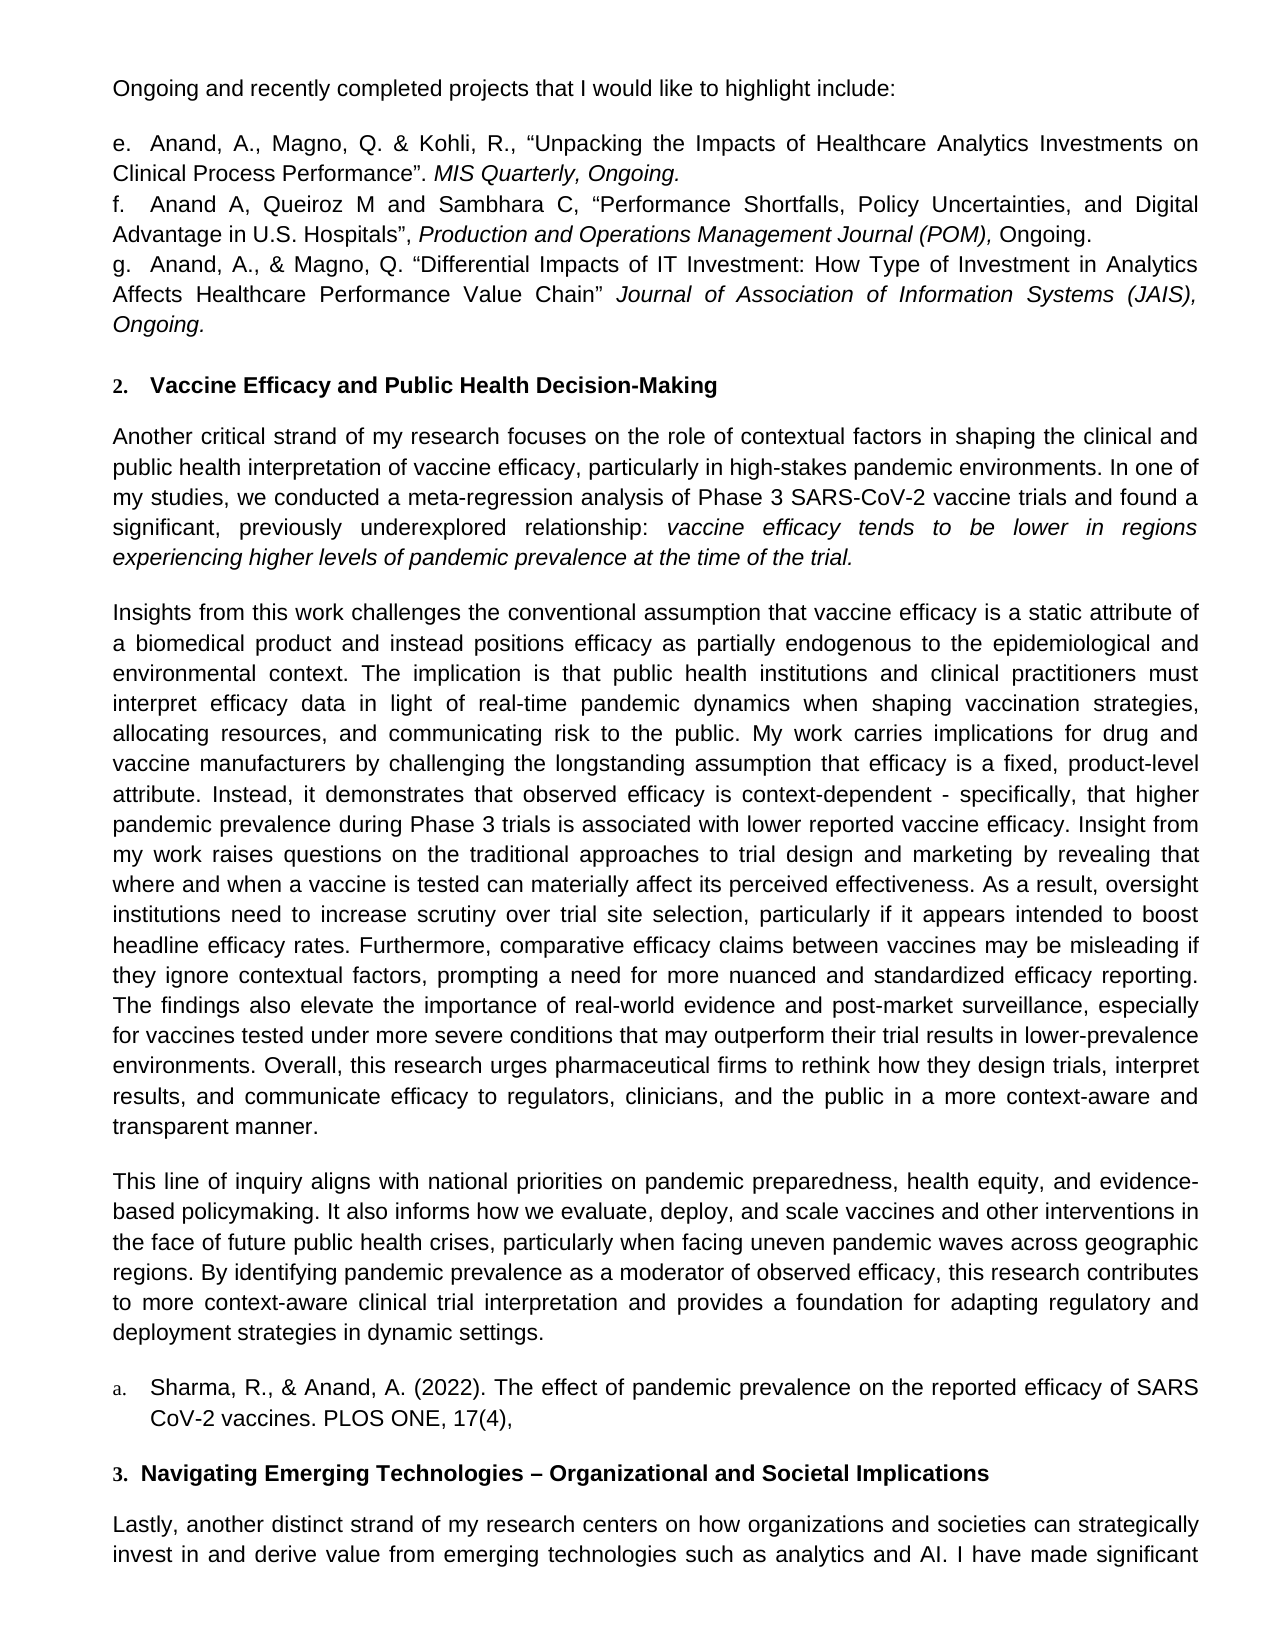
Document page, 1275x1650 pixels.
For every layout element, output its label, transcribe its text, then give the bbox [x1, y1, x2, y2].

list Anand, A., Magno, Q. & Kohli, R., “Unpacking the Impacts of Healthcare Analytics Investments on Clinical Process Performance”. MIS Quarterly, Ongoing. [112, 130, 1200, 187]
list Anand, A., & Magno, Q. “Differential Impacts of IT Investment: How Type of Investment in Analytics Affects Healthcare Performance Value Chain” Journal of Association of Information Systems (JAIS), Ongoing. [112, 251, 1200, 338]
list Anand A, Queiroz M and Sambhara C, “Performance Shortfalls, Policy Uncertainties, and Digital Advantage in U.S. Hospitals”, Production and Operations Management Journal (POM), Ongoing. [112, 191, 1200, 247]
list Sharma, R., & Anand, A. (2022). The effect of pandemic prevalence on the reported efficacy of SARS CoV-2 vaccines. PLOS ONE, 17(4), [112, 1374, 1200, 1431]
list Navigating Emerging Technologies – Organizational and Societal Implications [112, 1460, 1200, 1486]
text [112, 1511, 1200, 1568]
text Insights from this work challenges the conventional assumption that vaccine efficacy is a static attribute of a biomedical product and instead positions efficacy as partially endogenous to the epidemiological and environmental context. The implication is that public health institutions and clinical practitioners must interpret efficacy data in light of real-time pandemic dynamics when shaping vaccination strategies, allocating resources, and communicating risk to the public. My work carries implications for drug and vaccine manufacturers by challenging the longstanding assumption that efficacy is a fixed, product-level attribute. Instead, it demonstrates that observed efficacy is context-dependent - specifically, that higher pandemic prevalence during Phase 3 trials is associated with lower reported vaccine efficacy. Insight from my work raises questions on the traditional approaches to trial design and marketing by revealing that where and when a vaccine is tested can materially affect its perceived effectiveness. As a result, oversight institutions need to increase scrutiny over trial site selection, particularly if it appears intended to boost headline efficacy rates. Furthermore, comparative efficacy claims between vaccines may be misleading if they ignore contextual factors, prompting a need for more nuanced and standardized efficacy reporting. The findings also elevate the importance of real-world evidence and post-market surveillance, especially for vaccines tested under more severe conditions that may outperform their trial results in lower-prevalence environments. Overall, this research urges pharmaceutical firms to rethink how they design trials, interpret results, and communicate efficacy to regulators, clinicians, and the public in a more context-aware and transparent manner. [112, 599, 1200, 1139]
text Ongoing and recently completed projects that I would like to highlight include: [112, 75, 1200, 101]
text This line of inquiry aligns with national priorities on pandemic preparedness, health equity, and evidence-based policymaking. It also informs how we evaluate, deploy, and scale vaccines and other interventions in the face of future public health crises, particularly when facing uneven pandemic waves across geographic regions. By identifying pandemic prevalence as a moderator of observed efficacy, this research contributes to more context-aware clinical trial interpretation and provides a foundation for adapting regulatory and deployment strategies in dynamic settings. [112, 1168, 1200, 1345]
text Another critical strand of my research focuses on the role of contextual factors in shaping the clinical and public health interpretation of vaccine efficacy, particularly in high-stakes pandemic environments. In one of my studies, we conducted a meta-regression analysis of Phase 3 SARS-CoV-2 vaccine trials and found a significant, previously underexplored relationship: vaccine efficacy tends to be lower in regions experiencing higher levels of pandemic prevalence at the time of the trial. [112, 423, 1200, 570]
list Vaccine Efficacy and Public Health Decision-Making [112, 372, 1200, 398]
